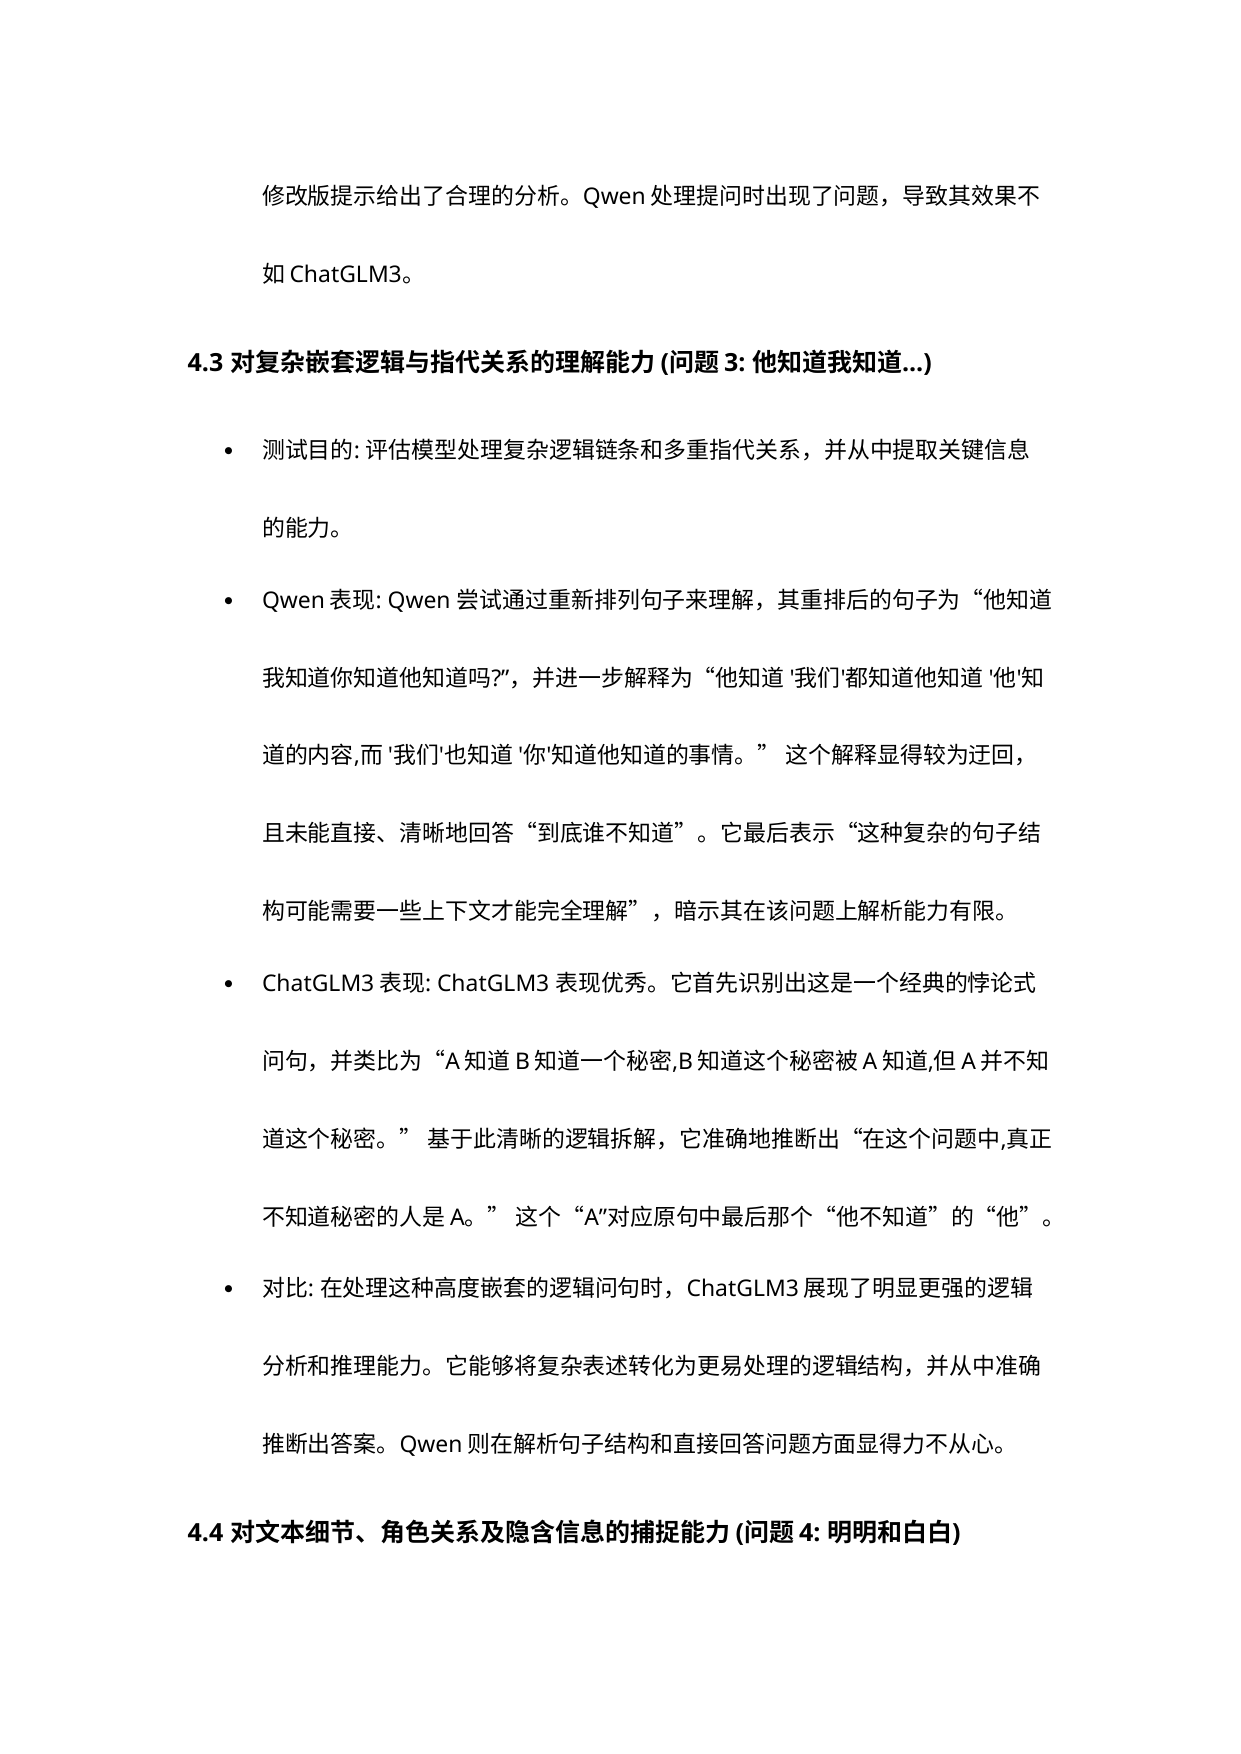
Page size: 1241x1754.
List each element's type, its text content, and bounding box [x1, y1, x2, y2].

list ChatGLM3表现: ChatGLM3 表现优秀。它首先识别出这是一个经典的悖论式问句，并类比为“A知道B知道一个秘密,B知道这个秘密被A知道,但A并不知道这个秘密。” 基于此清晰的逻辑拆解，它准确地推断出“在这个问题中,真正不知道秘密的人是A。” 这个“A”对应原句中最后那个“他不知道”的“他”。 [225, 949, 1053, 1248]
list 对比: 在处理这种高度嵌套的逻辑问句时，ChatGLM3展现了明显更强的逻辑分析和推理能力。它能够将复杂表述转化为更易处理的逻辑结构，并从中准确推断出答案。Qwen则在解析句子结构和直接回答问题方面显得力不从心。 [225, 1254, 1053, 1475]
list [225, 162, 1053, 305]
text 4.4 对文本细节、角色关系及隐含信息的捕捉能力 (问题4: 明明和白白) [187, 1498, 1053, 1563]
list 测试目的: 评估模型处理复杂逻辑链条和多重指代关系，并从中提取关键信息的能力。 [225, 416, 1053, 559]
list Qwen表现: Qwen 尝试通过重新排列句子来理解，其重排后的句子为“他知道我知道你知道他知道吗?”，并进一步解释为“他知道 '我们'都知道他知道 '他'知道的内容,而 '我们'也知道 '你'知道他知道的事情。” 这个解释显得较为迂回，且未能直接、清晰地回答“到底谁不知道”。它最后表示“这种复杂的句子结构可能需要一些上下文才能完全理解”，暗示其在该问题上解析能力有限。 [225, 566, 1053, 942]
text 4.3 对复杂嵌套逻辑与指代关系的理解能力 (问题3: 他知道我知道...) [187, 328, 1053, 393]
